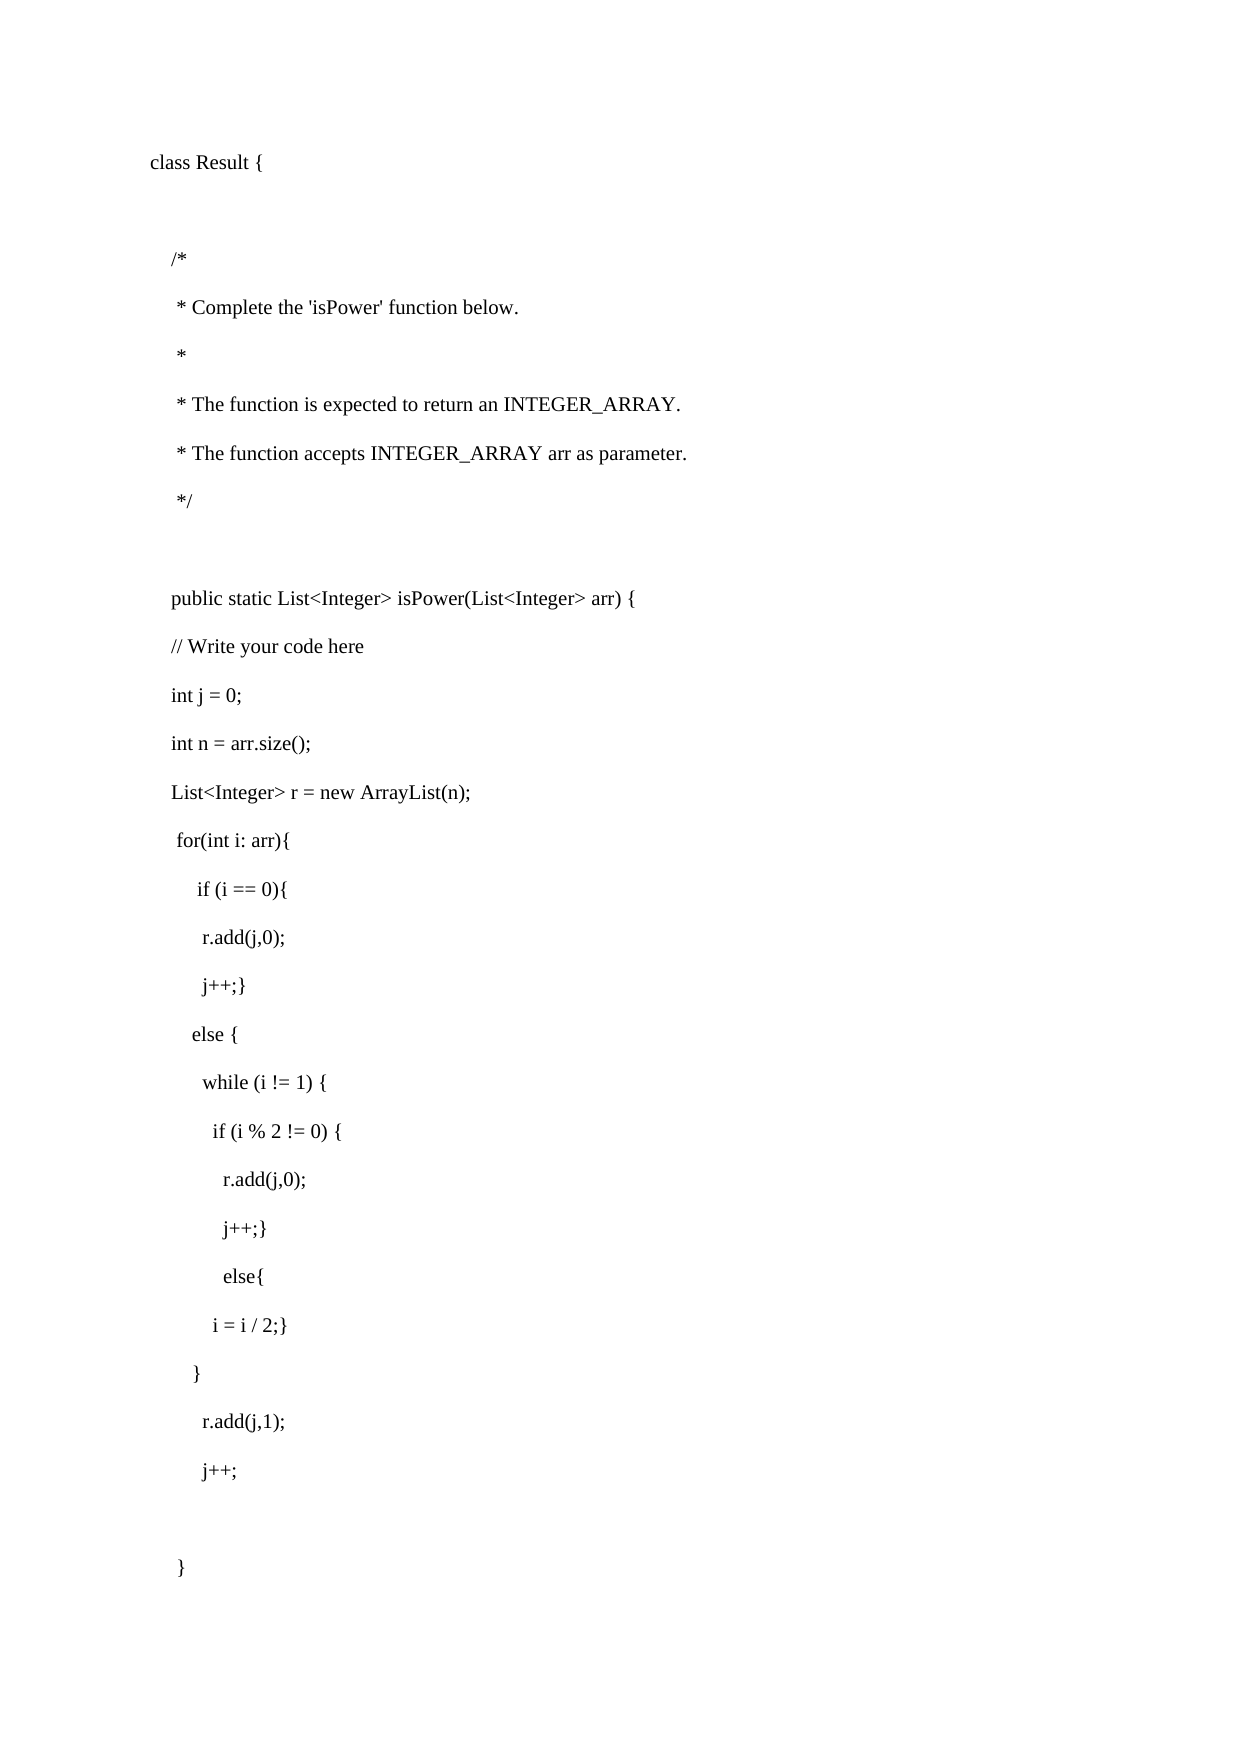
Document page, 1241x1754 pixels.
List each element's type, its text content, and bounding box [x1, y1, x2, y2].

text int n = arr.size(); [150, 731, 1090, 755]
text r.add(j,0); [150, 925, 1090, 949]
text r.add(j,0); [150, 1167, 1090, 1191]
text } [150, 1361, 1090, 1385]
text * Complete the 'isPower' function below. [150, 295, 1090, 319]
text List<Integer> r = new ArrayList(n); [150, 780, 1090, 804]
text if (i == 0){ [150, 877, 1090, 901]
text * [150, 344, 1090, 368]
text for(int i: arr){ [150, 828, 1090, 852]
text /* [150, 247, 1090, 271]
text else{ [150, 1264, 1090, 1288]
text class Result { [150, 150, 1090, 174]
text */ [150, 489, 1090, 513]
text * The function is expected to return an INTEGER_ARRAY. [150, 392, 1090, 416]
text } [150, 1555, 1090, 1579]
text else { [150, 1022, 1090, 1046]
text j++;} [150, 1216, 1090, 1240]
text j++;} [150, 973, 1090, 997]
text int j = 0; [150, 683, 1090, 707]
text if (i % 2 != 0) { [150, 1119, 1090, 1143]
text // Write your code here [150, 634, 1090, 658]
text j++; [150, 1458, 1090, 1482]
text i = i / 2;} [150, 1312, 1090, 1337]
text r.add(j,1); [150, 1409, 1090, 1433]
text public static List<Integer> isPower(List<Integer> arr) { [150, 586, 1090, 610]
text * The function accepts INTEGER_ARRAY arr as parameter. [150, 441, 1090, 465]
text while (i != 1) { [150, 1070, 1090, 1094]
